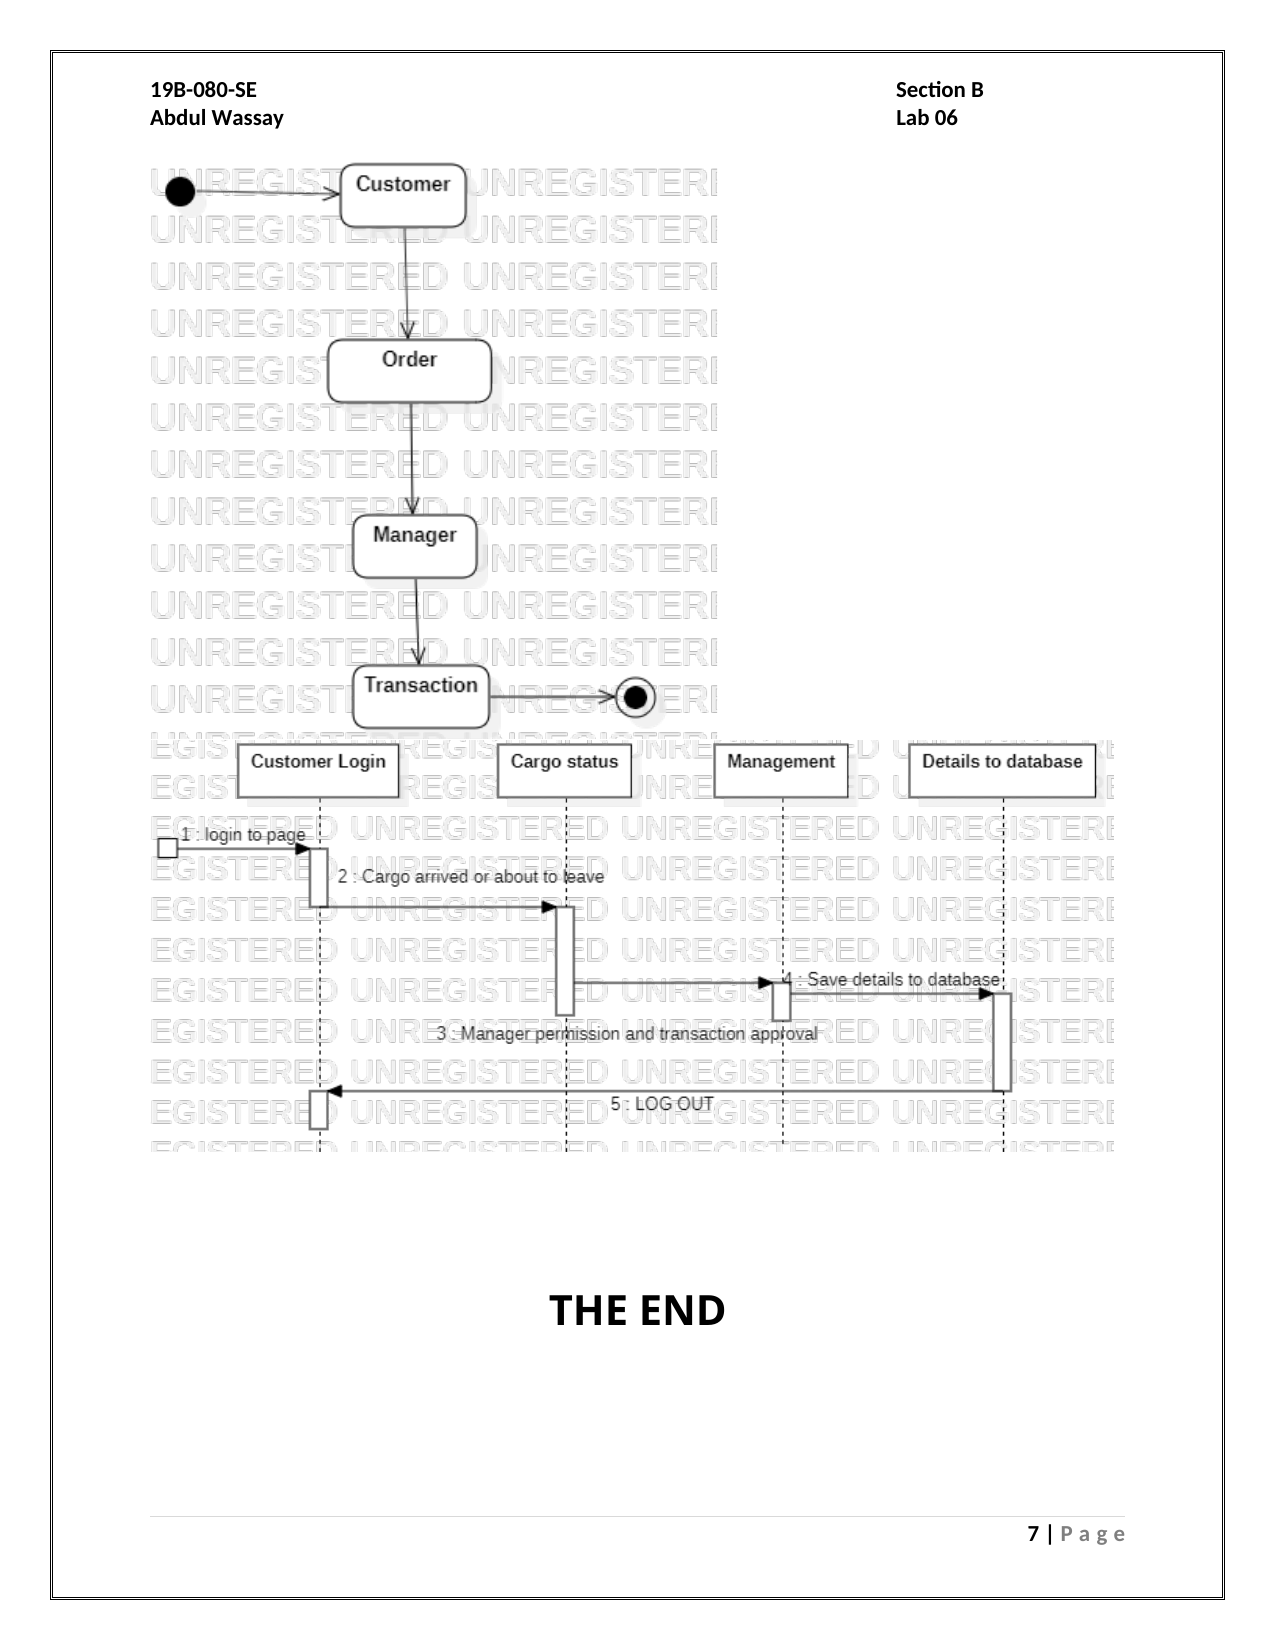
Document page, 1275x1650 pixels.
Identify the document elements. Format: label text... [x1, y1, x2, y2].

picture [150, 150, 718, 739]
picture [150, 740, 1114, 1152]
text THE END [150, 1280, 1125, 1337]
